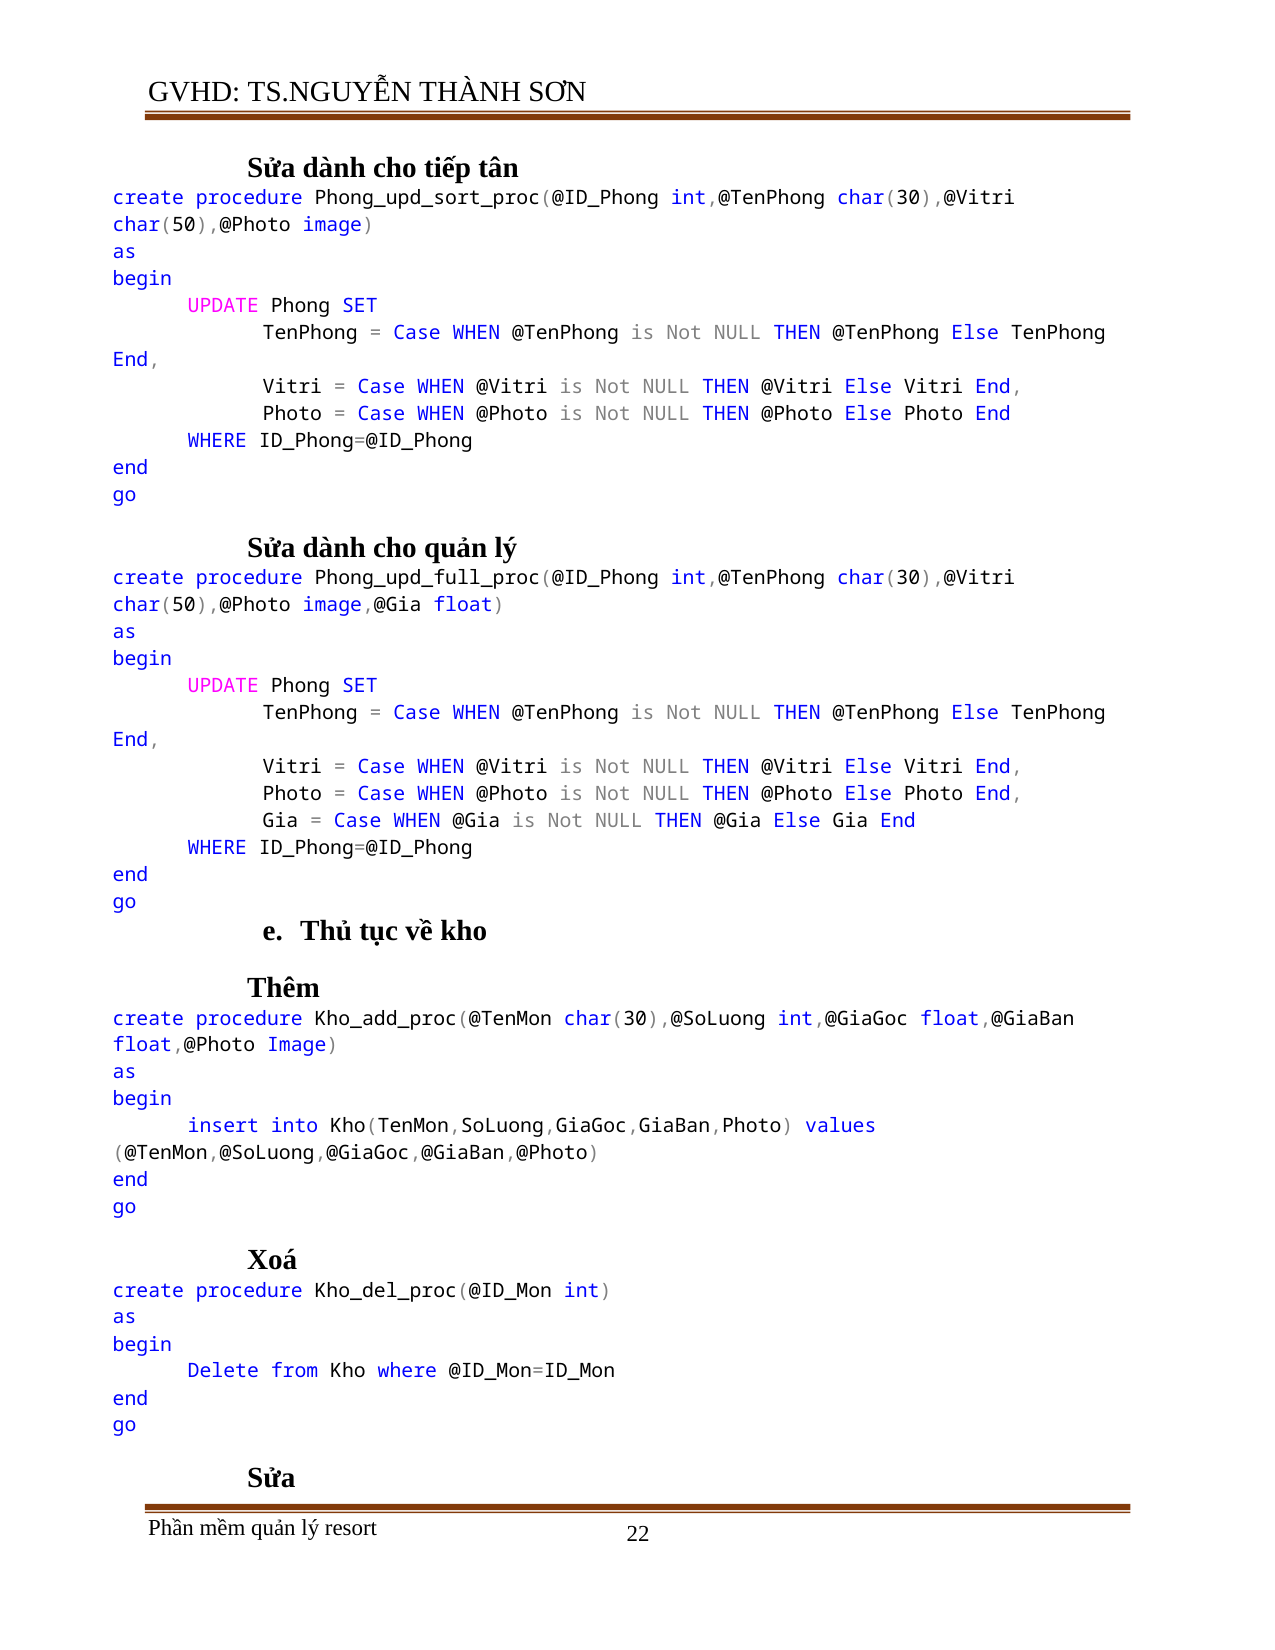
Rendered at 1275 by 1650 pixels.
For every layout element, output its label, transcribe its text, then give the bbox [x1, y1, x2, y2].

text as [112, 1058, 1162, 1085]
title Sửa dành cho quản lý [247, 530, 953, 563]
list Thủ tục về kho [262, 914, 1162, 947]
text Vitri = Case WHEN @Vitri is Not NULL THEN @Vitri Else Vitri End, [112, 752, 1162, 779]
text create procedure Kho_del_proc(@ID_Mon int) [112, 1276, 1162, 1303]
text go [112, 1411, 1162, 1438]
text as [112, 617, 1162, 644]
text UPDATE Phong SET [112, 671, 1162, 698]
text end [112, 1384, 1162, 1411]
text end [112, 453, 1162, 480]
title Xoá [247, 1242, 953, 1276]
title Thêm [247, 970, 953, 1004]
text Vitri = Case WHEN @Vitri is Not NULL THEN @Vitri Else Vitri End, [112, 372, 1162, 399]
text go [112, 1193, 1162, 1219]
text as [112, 237, 1162, 264]
text begin [112, 264, 1162, 291]
text begin [112, 1330, 1162, 1357]
text begin [112, 644, 1162, 671]
text WHERE ID_Phong=@ID_Phong [112, 426, 1162, 453]
text TenPhong = Case WHEN @TenPhong is Not NULL THEN @TenPhong Else TenPhong End, [112, 318, 1162, 372]
text end [112, 860, 1162, 887]
text as [112, 1303, 1162, 1330]
title Sửa dành cho tiếp tân [247, 150, 953, 183]
text Photo = Case WHEN @Photo is Not NULL THEN @Photo Else Photo End, [112, 779, 1162, 806]
text Photo = Case WHEN @Photo is Not NULL THEN @Photo Else Photo End [112, 399, 1162, 426]
text insert into Kho(TenMon,SoLuong,GiaGoc,GiaBan,Photo) values (@TenMon,@SoLuong,@GiaGoc,@GiaBan,@Photo) [112, 1112, 1162, 1166]
text go [112, 887, 1162, 914]
text create procedure Phong_upd_full_proc(@ID_Phong int,@TenPhong char(30),@Vitri char(50),@Photo image,@Gia float) [112, 563, 1162, 617]
text UPDATE Phong SET [112, 291, 1162, 318]
text Gia = Case WHEN @Gia is Not NULL THEN @Gia Else Gia End [112, 806, 1162, 833]
text WHERE ID_Phong=@ID_Phong [112, 833, 1162, 860]
text begin [112, 1085, 1162, 1112]
text create procedure Kho_add_proc(@TenMon char(30),@SoLuong int,@GiaGoc float,@GiaBan float,@Photo Image) [112, 1004, 1162, 1058]
title Sửa [247, 1460, 953, 1494]
text Delete from Kho where @ID_Mon=ID_Mon [112, 1357, 1162, 1384]
text end [112, 1166, 1162, 1193]
text go [112, 480, 1162, 507]
text TenPhong = Case WHEN @TenPhong is Not NULL THEN @TenPhong Else TenPhong End, [112, 698, 1162, 752]
text create procedure Phong_upd_sort_proc(@ID_Phong int,@TenPhong char(30),@Vitri char(50),@Photo image) [112, 183, 1162, 237]
